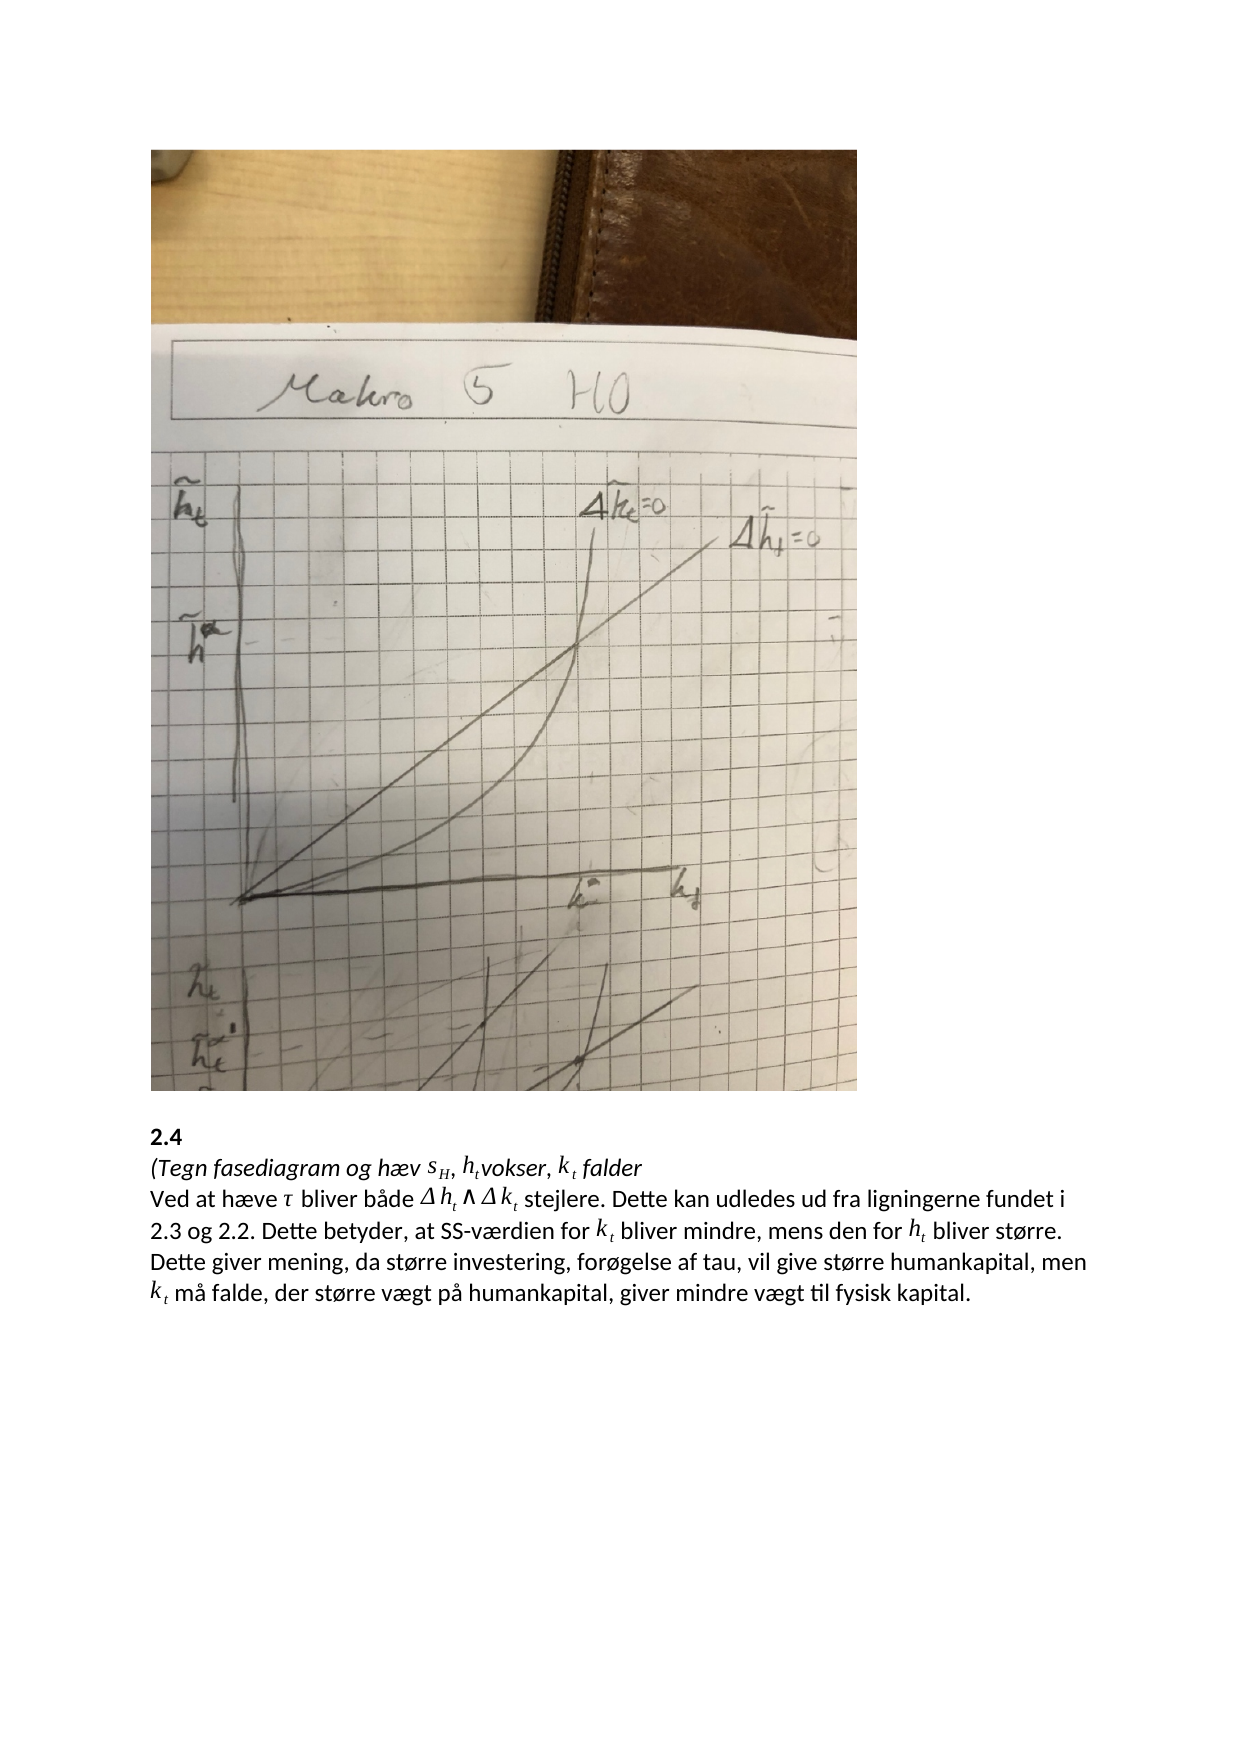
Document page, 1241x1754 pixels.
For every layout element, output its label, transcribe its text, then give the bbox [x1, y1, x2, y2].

text 2.4 [150, 1121, 1090, 1152]
text (Tegn fasediagram og hæv , vokser, falder [150, 1152, 1090, 1183]
text Ved at hæve bliver både stejlere. Dette kan udledes ud fra ligningerne fundet i 2.3 og 2.2. Dette betyder, at SS-værdien for bliver mindre, mens den for bliver større. Dette giver mening, da større investering, forøgelse af tau, vil give større humankapital, men må falde, der større vægt på humankapital, giver mindre vægt til fysisk kapital. [150, 1183, 1090, 1308]
picture [151, 151, 857, 1090]
